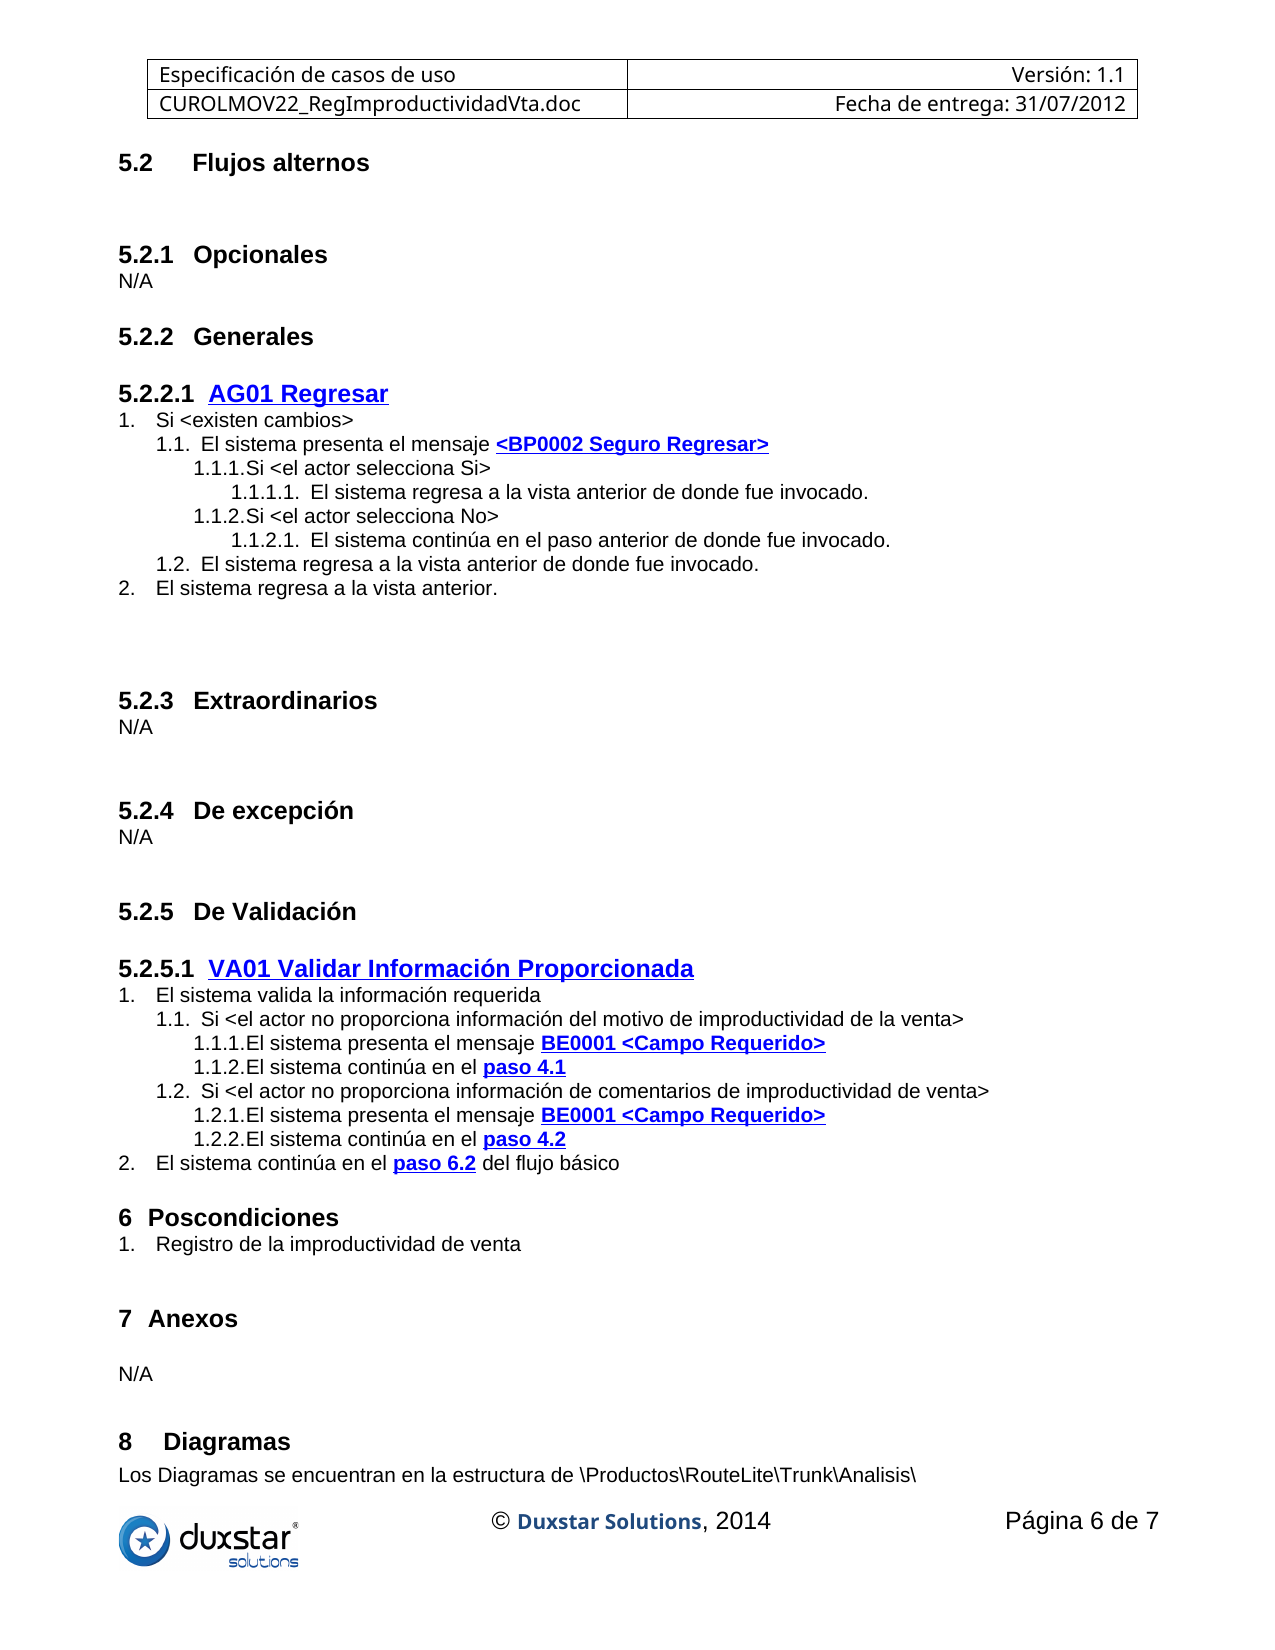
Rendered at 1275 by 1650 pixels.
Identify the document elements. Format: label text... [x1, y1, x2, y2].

list El sistema continúa en el paso anterior de donde fue invocado. [231, 528, 1157, 552]
list Si <el actor selecciona Si> [193, 456, 1157, 480]
list El sistema continúa en el paso 4.2 [193, 1127, 1157, 1151]
subtitle VA01 Validar Información Proporcionada [118, 954, 1157, 983]
subtitle Extraordinarios [118, 686, 1157, 715]
text N/A [118, 715, 1157, 739]
subtitle Diagramas [118, 1427, 1157, 1456]
list Si <existen cambios> [118, 408, 1157, 432]
list El sistema regresa a la vista anterior de donde fue invocado. [156, 552, 1157, 576]
subtitle Opcionales [118, 240, 1157, 269]
text N/A [118, 269, 1157, 293]
subtitle De excepción [118, 796, 1157, 825]
list Registro de la improductividad de venta [118, 1232, 1157, 1256]
list Si <el actor selecciona No> [193, 504, 1157, 528]
list El sistema continúa en el paso 6.2 del flujo básico [118, 1151, 1157, 1175]
list El sistema presenta el mensaje <BP0002 Seguro Regresar> [156, 432, 1157, 456]
list Si <el actor no proporciona información del motivo de improductividad de la venta> [156, 1007, 1157, 1031]
picture [118, 1506, 299, 1571]
text N/A [118, 1362, 1157, 1386]
text N/A [118, 825, 1157, 849]
list El sistema regresa a la vista anterior de donde fue invocado. [231, 480, 1157, 504]
list El sistema regresa a la vista anterior. [118, 576, 1157, 600]
list El sistema presenta el mensaje BE0001 <Campo Requerido> [193, 1103, 1157, 1127]
list El sistema presenta el mensaje BE0001 <Campo Requerido> [193, 1031, 1157, 1055]
subtitle Anexos [118, 1304, 1157, 1333]
subtitle Flujos alternos [118, 148, 1157, 177]
list Los Diagramas se encuentran en la estructura de \Productos\RouteLite\Trunk\Analisis\EspecificacionRequerimientos\Modelo\ROL\ [118, 1462, 1157, 1487]
subtitle Generales [118, 322, 1157, 351]
subtitle AG01 Regresar [118, 379, 1157, 408]
list El sistema continúa en el paso 4.1 [193, 1055, 1157, 1079]
list Si <el actor no proporciona información de comentarios de improductividad de venta> [156, 1079, 1157, 1103]
subtitle Poscondiciones [118, 1203, 1157, 1232]
list El sistema valida la información requerida [118, 983, 1157, 1007]
subtitle De Validación [118, 897, 1157, 926]
